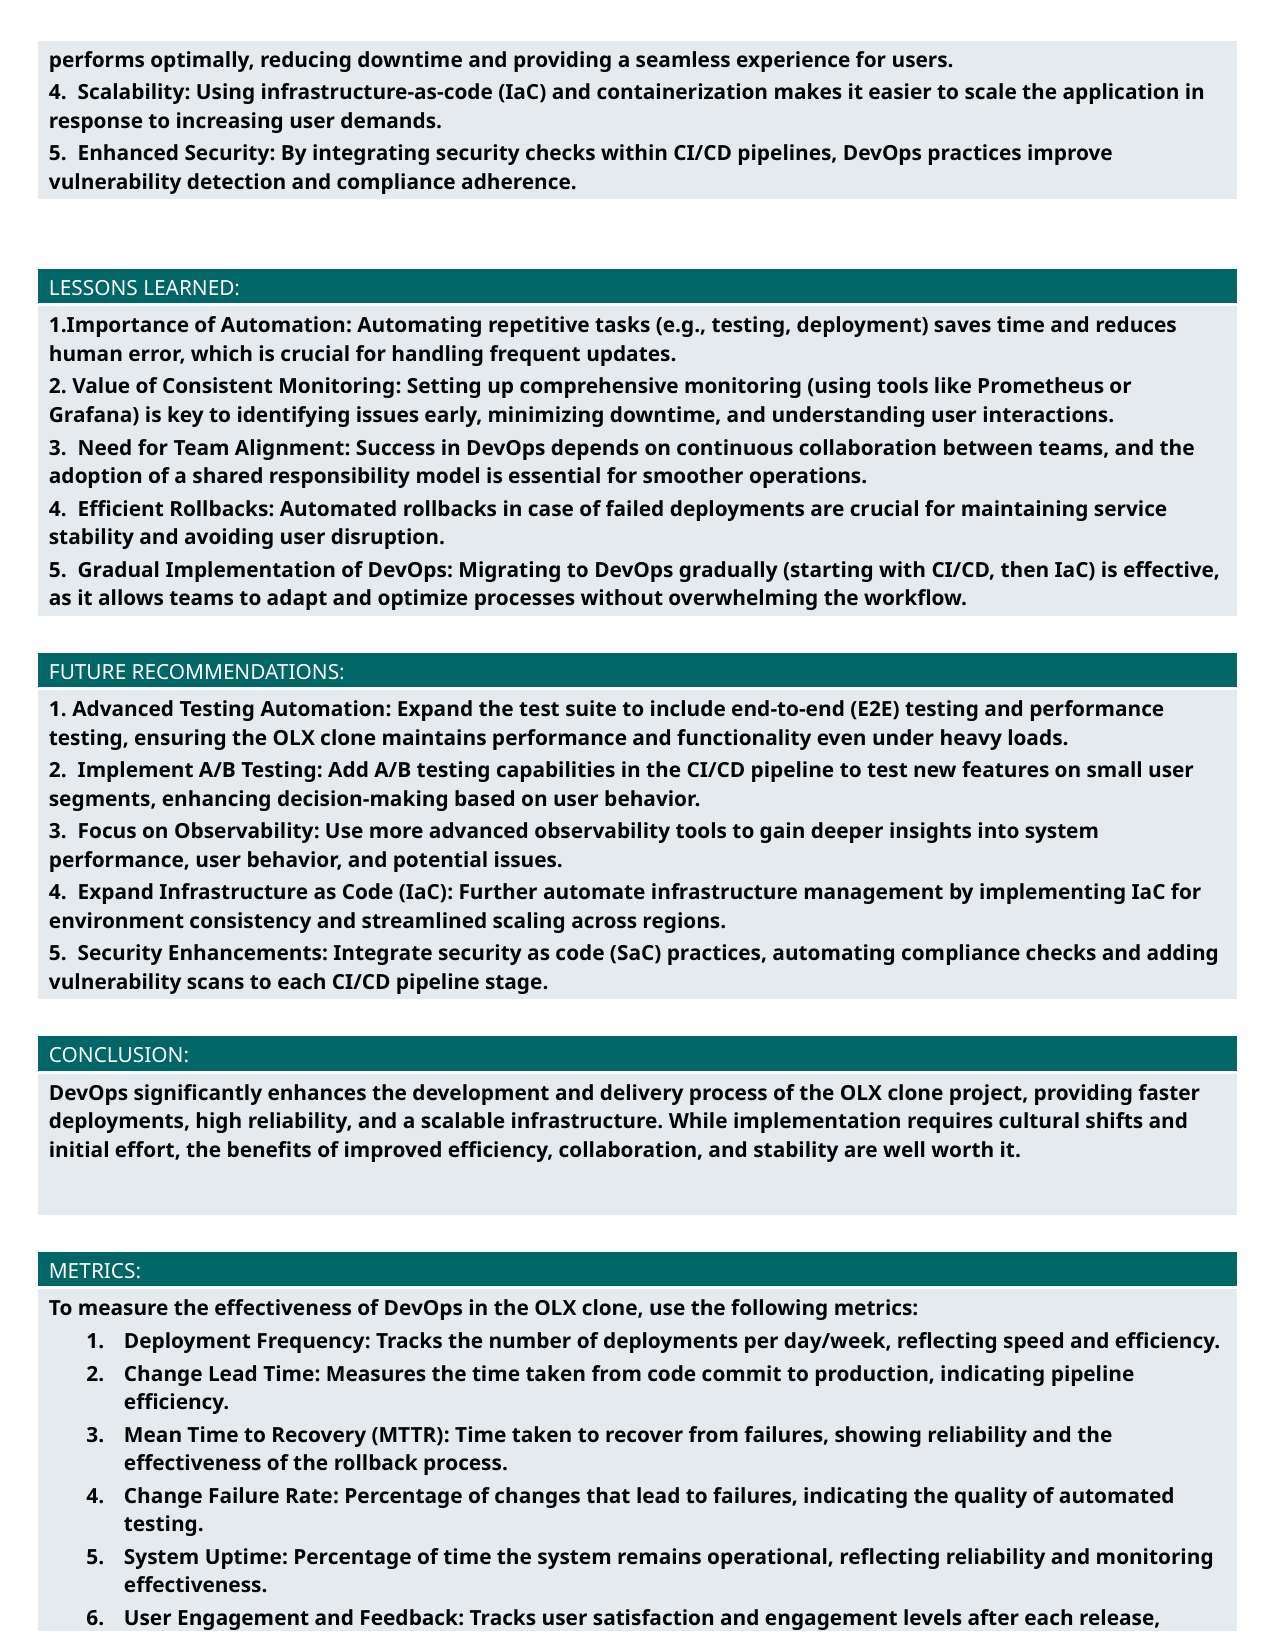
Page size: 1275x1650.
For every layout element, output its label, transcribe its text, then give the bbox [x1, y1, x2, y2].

table_cell 1.Importance of Automation: Automating repetitive tasks (e.g., testing, deployment) saves time and reduces human error, which is crucial for handling frequent updates. 2. Value of Consistent Monitoring: Setting up comprehensive monitoring (using tools like Prometheus or Grafana) is key to identifying issues early, minimizing downtime, and understanding user interactions. 3. Need for Team Alignment: Success in DevOps depends on continuous collaboration between teams, and the adoption of a shared responsibility model is essential for smoother operations. 4. Efficient Rollbacks: Automated rollbacks in case of failed deployments are crucial for maintaining service stability and avoiding user disruption. 5. Gradual Implementation of DevOps: Migrating to DevOps gradually (starting with CI/CD, then IaC) is effective, as it allows teams to adapt and optimize processes without overwhelming the workflow. [38, 306, 1237, 616]
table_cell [38, 41, 1237, 199]
table_header Lessons Learned: [38, 269, 1237, 303]
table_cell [38, 1289, 1237, 1631]
table_header Future Recommendations: [38, 653, 1237, 687]
table_header Conclusion: [38, 1036, 1237, 1071]
table_cell DevOps significantly enhances the development and delivery process of the OLX clone project, providing faster deployments, high reliability, and a scalable infrastructure. While implementation requires cultural shifts and initial effort, the benefits of improved efficiency, collaboration, and stability are well worth it. [38, 1074, 1237, 1215]
table_header Metrics: [38, 1252, 1237, 1286]
table_cell 1. Advanced Testing Automation: Expand the test suite to include end-to-end (E2E) testing and performance testing, ensuring the OLX clone maintains performance and functionality even under heavy loads. 2. Implement A/B Testing: Add A/B testing capabilities in the CI/CD pipeline to test new features on small user segments, enhancing decision-making based on user behavior. 3. Focus on Observability: Use more advanced observability tools to gain deeper insights into system performance, user behavior, and potential issues. 4. Expand Infrastructure as Code (IaC): Further automate infrastructure management by implementing IaC for environment consistency and streamlined scaling across regions. 5. Security Enhancements: Integrate security as code (SaC) practices, automating compliance checks and adding vulnerability scans to each CI/CD pipeline stage. [38, 690, 1237, 999]
